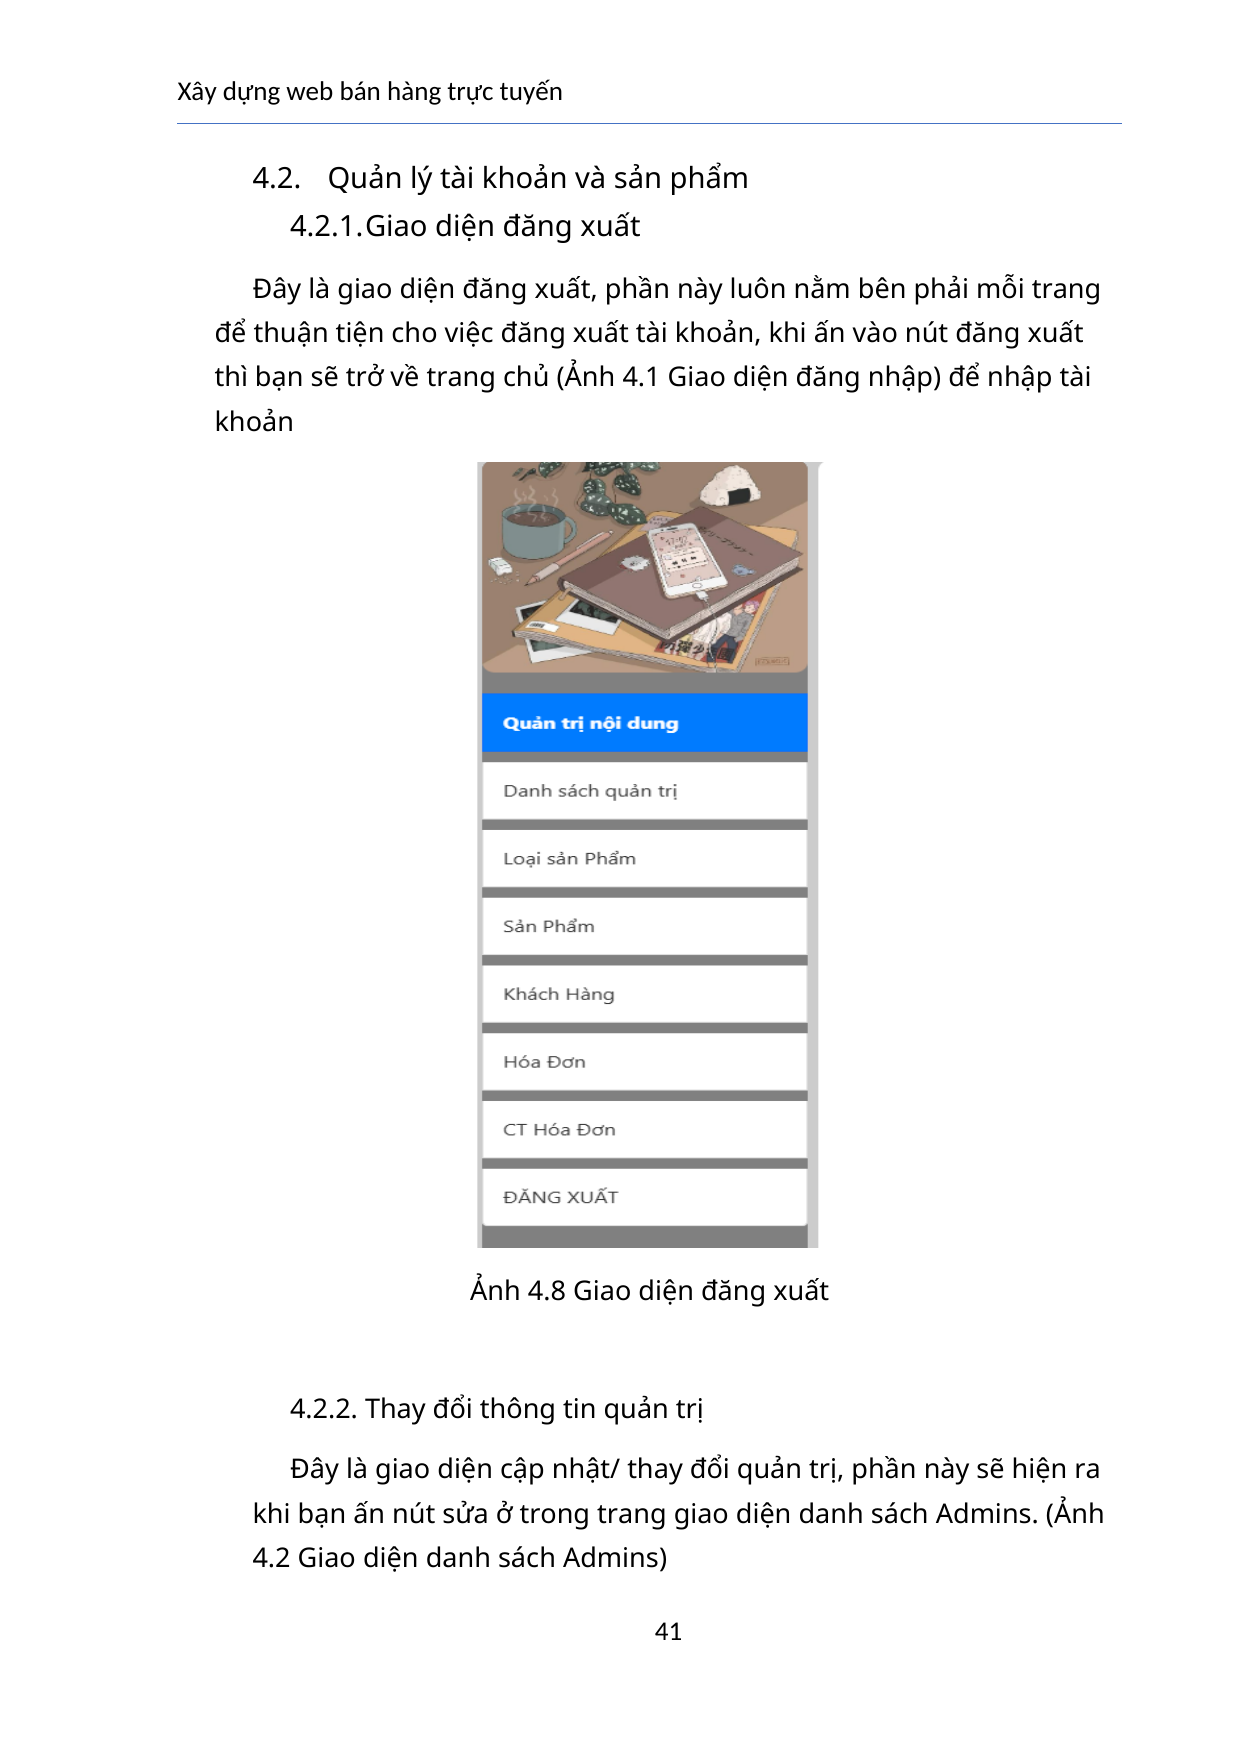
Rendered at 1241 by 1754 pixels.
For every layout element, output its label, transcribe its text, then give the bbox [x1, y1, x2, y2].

list Giao diện đăng xuất [290, 205, 1122, 245]
picture [477, 462, 825, 1248]
list Quản lý tài khoản và sản phẩm [252, 158, 1122, 197]
text Đây là giao diện đăng xuất, phần này luôn nằm bên phải mỗi trang để thuận tiện cho việc đăng xuất tài khoản, khi ấn vào nút đăng xuất thì bạn sẽ trở về trang chủ (Ảnh 4.1 Giao diện đăng nhập) để nhập tài khoản [214, 269, 1122, 439]
list Thay đổi thông tin quản trị [290, 1389, 1122, 1426]
text Ảnh 4.8 Giao diện đăng xuất [177, 1271, 1122, 1308]
text Đây là giao diện cập nhật/ thay đổi quản trị, phần này sẽ hiện ra khi bạn ấn nút sửa ở trong trang giao diện danh sách Admins. (Ảnh 4.2 Giao diện danh sách Admins) [252, 1450, 1122, 1575]
